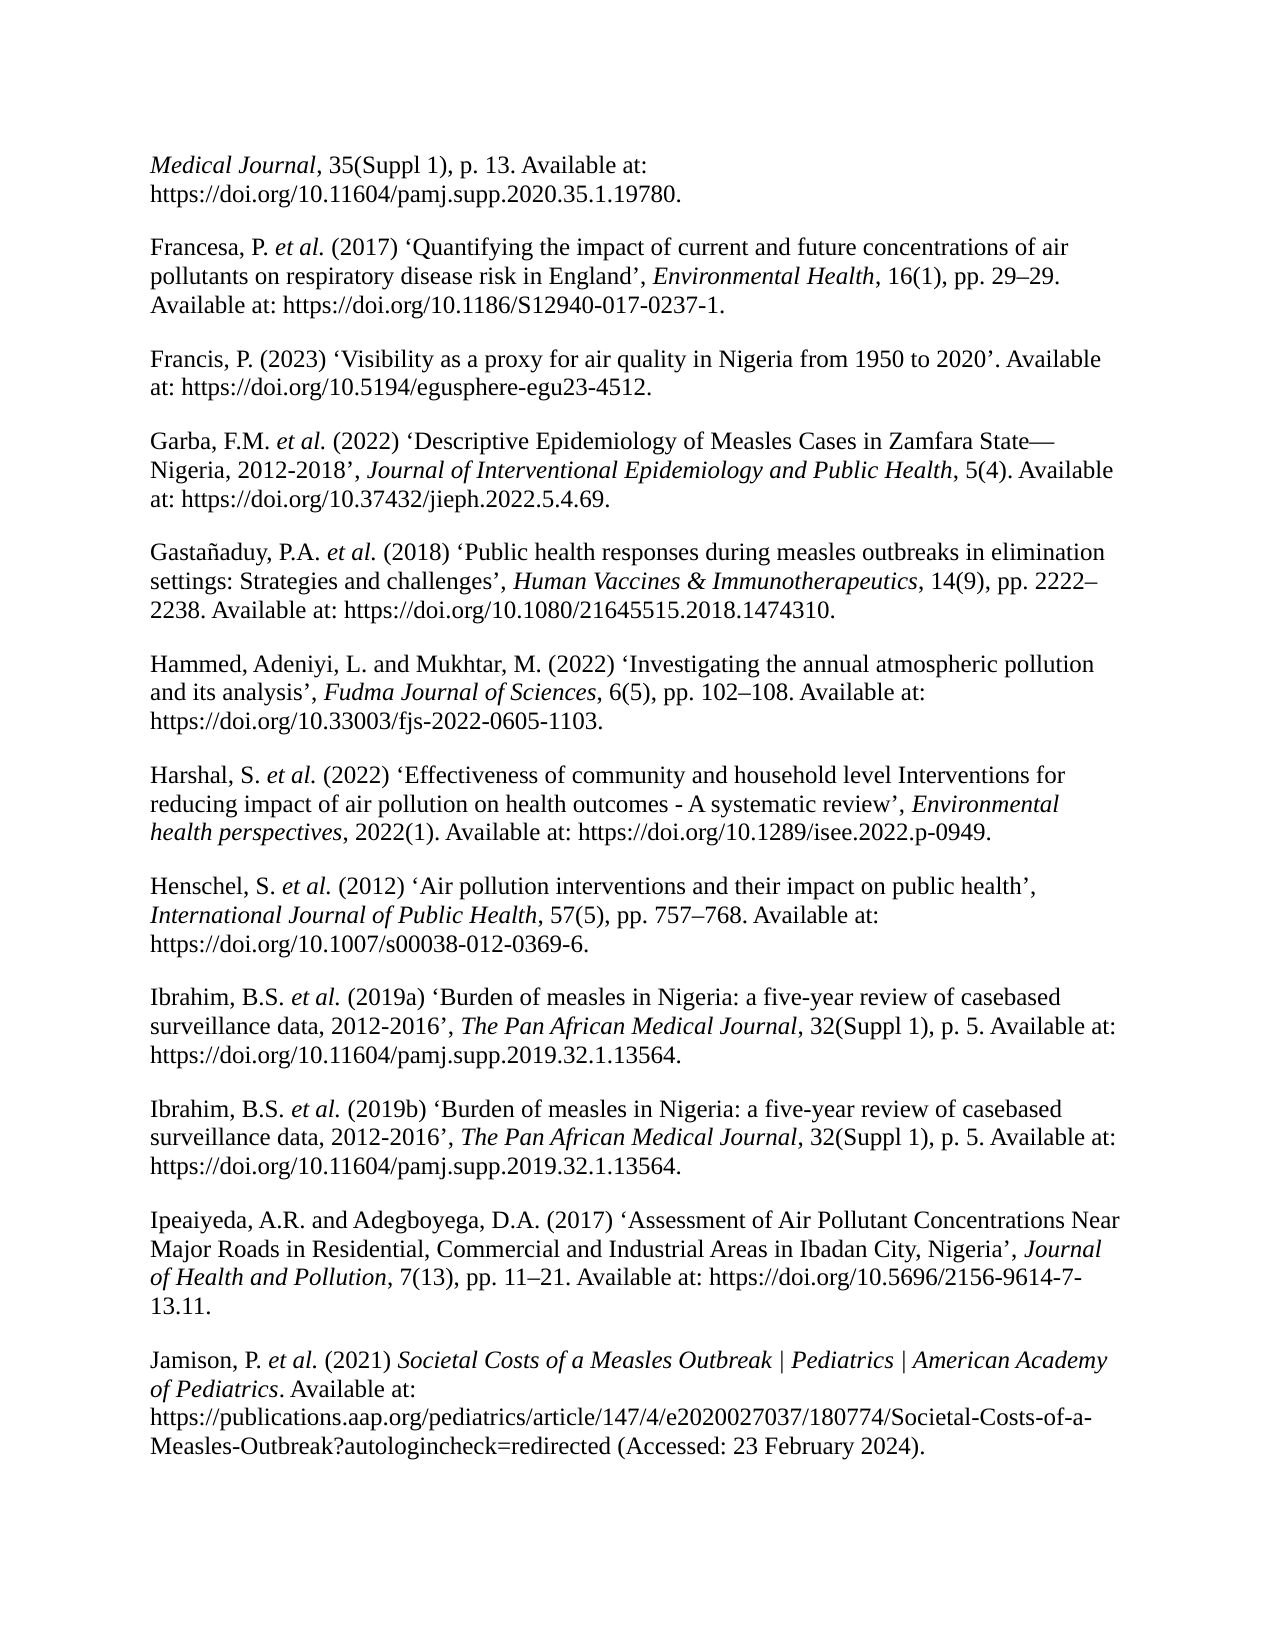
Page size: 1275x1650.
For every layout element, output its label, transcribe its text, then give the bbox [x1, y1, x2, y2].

text Gastañaduy, P.A. et al. (2018) ‘Public health responses during measles outbreaks in elimination settings: Strategies and challenges’, Human Vaccines & Immunotherapeutics, 14(9), pp. 2222–2238. Available at: https://doi.org/10.1080/21645515.2018.1474310. [150, 537, 1125, 624]
text Ibrahim, B.S. et al. (2019b) ‘Burden of measles in Nigeria: a five-year review of casebased surveillance data, 2012-2016’, The Pan African Medical Journal, 32(Suppl 1), p. 5. Available at: https://doi.org/10.11604/pamj.supp.2019.32.1.13564. [150, 1094, 1125, 1180]
text Henschel, S. et al. (2012) ‘Air pollution interventions and their impact on public health’, International Journal of Public Health, 57(5), pp. 757–768. Available at: https://doi.org/10.1007/s00038-012-0369-6. [150, 871, 1125, 957]
text Garba, F.M. et al. (2022) ‘Descriptive Epidemiology of Measles Cases in Zamfara State—Nigeria, 2012-2018’, Journal of Interventional Epidemiology and Public Health, 5(4). Available at: https://doi.org/10.37432/jieph.2022.5.4.69. [150, 426, 1125, 512]
text Francis, P. (2023) ‘Visibility as a proxy for air quality in Nigeria from 1950 to 2020’. Available at: https://doi.org/10.5194/egusphere-egu23-4512. [150, 344, 1125, 401]
text Francesa, P. et al. (2017) ‘Quantifying the impact of current and future concentrations of air pollutants on respiratory disease risk in England’, Environmental Health, 16(1), pp. 29–29. Available at: https://doi.org/10.1186/S12940-017-0237-1. [150, 232, 1125, 319]
text Ipeaiyeda, A.R. and Adegboyega, D.A. (2017) ‘Assessment of Air Pollutant Concentrations Near Major Roads in Residential, Commercial and Industrial Areas in Ibadan City, Nigeria’, Journal of Health and Pollution, 7(13), pp. 11–21. Available at: https://doi.org/10.5696/2156-9614-7-13.11. [150, 1205, 1125, 1320]
text Ibrahim, B.S. et al. (2019a) ‘Burden of measles in Nigeria: a five-year review of casebased surveillance data, 2012-2016’, The Pan African Medical Journal, 32(Suppl 1), p. 5. Available at: https://doi.org/10.11604/pamj.supp.2019.32.1.13564. [150, 982, 1125, 1069]
text Hammed, Adeniyi, L. and Mukhtar, M. (2022) ‘Investigating the annual atmospheric pollution and its analysis’, Fudma Journal of Sciences, 6(5), pp. 102–108. Available at: https://doi.org/10.33003/fjs-2022-0605-1103. [150, 649, 1125, 735]
text Jamison, P. et al. (2021) Societal Costs of a Measles Outbreak | Pediatrics | American Academy of Pediatrics. Available at: https://publications.aap.org/pediatrics/article/147/4/e2020027037/180774/Societal-Costs-of-a-Measles-Outbreak?autologincheck=redirected (Accessed: 23 February 2024). [150, 1345, 1125, 1460]
text Harshal, S. et al. (2022) ‘Effectiveness of community and household level Interventions for reducing impact of air pollution on health outcomes - A systematic review’, Environmental health perspectives, 2022(1). Available at: https://doi.org/10.1289/isee.2022.p-0949. [150, 760, 1125, 846]
